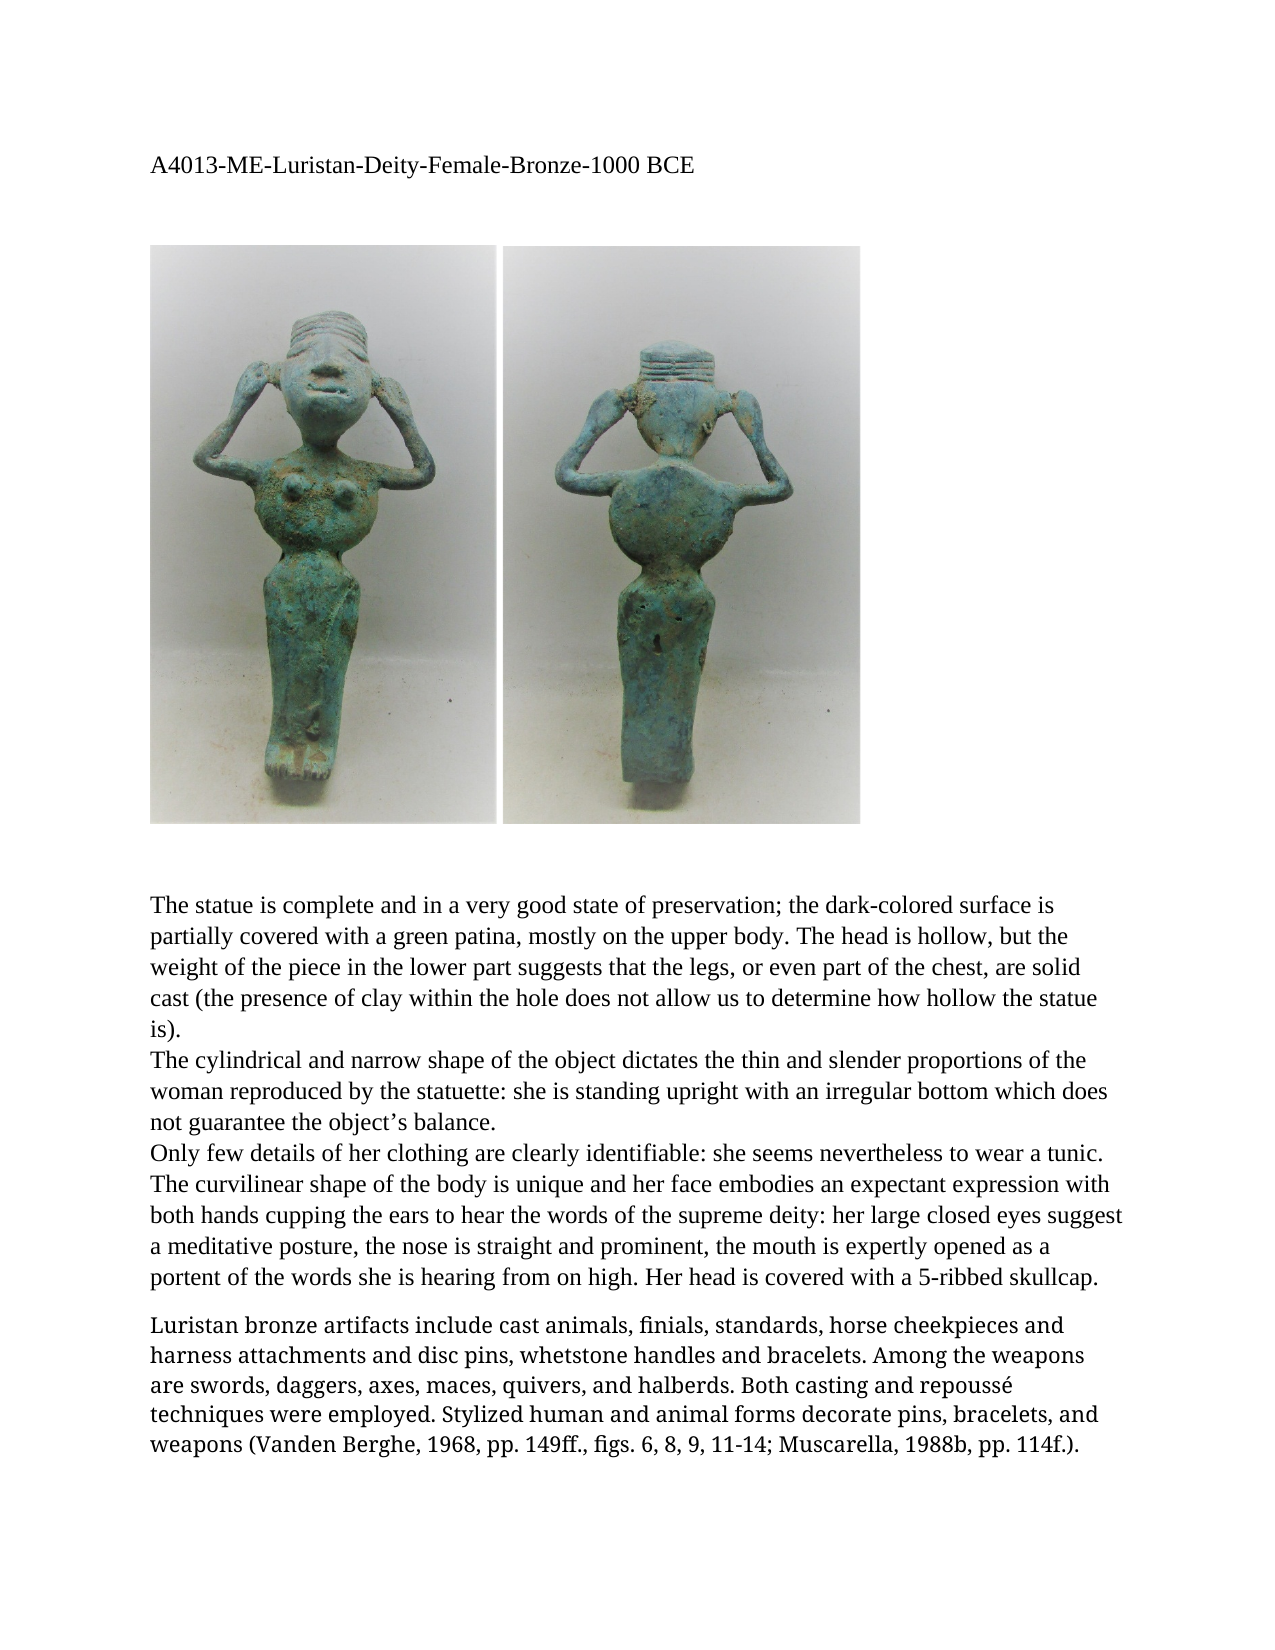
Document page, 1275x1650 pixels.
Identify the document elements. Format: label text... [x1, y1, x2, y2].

text A4013-ME-Luristan-Deity-Female-Bronze-1000 BCE [150, 150, 1125, 179]
picture [502, 246, 861, 824]
text Luristan bronze artifacts include cast animals, finials, standards, horse cheekpieces and harness attachments and disc pins, whetstone handles and bracelets. Among the weapons are swords, daggers, axes, maces, quivers, and halberds. Both casting and repoussé techniques were employed. Stylized human and animal forms decorate pins, bracelets, and weapons (Vanden Berghe, 1968, pp. 149ff., figs. 6, 8, 9, 11-14; Muscarella, 1988b, pp. 114f.). [150, 1310, 1125, 1459]
text The statue is complete and in a very good state of preservation; the dark-colored surface is partially covered with a green patina, mostly on the upper body. The head is hollow, but the weight of the piece in the lower part suggests that the legs, or even part of the chest, are solid cast (the presence of clay within the hole does not allow us to determine how hollow the statue is). The cylindrical and narrow shape of the object dictates the thin and slender proportions of the woman reproduced by the statuette: she is standing upright with an irregular bottom which does not guarantee the object’s balance. Only few details of her clothing are clearly identifiable: she seems nevertheless to wear a tunic. The curvilinear shape of the body is unique and her face embodies an expectant expression with both hands cupping the ears to hear the words of the supreme deity: her large closed eyes suggest a meditative posture, the nose is straight and prominent, the mouth is expertly opened as a portent of the words she is hearing from on high. Her head is covered with a 5-ribbed skullcap. [150, 890, 1125, 1291]
picture [150, 245, 497, 824]
